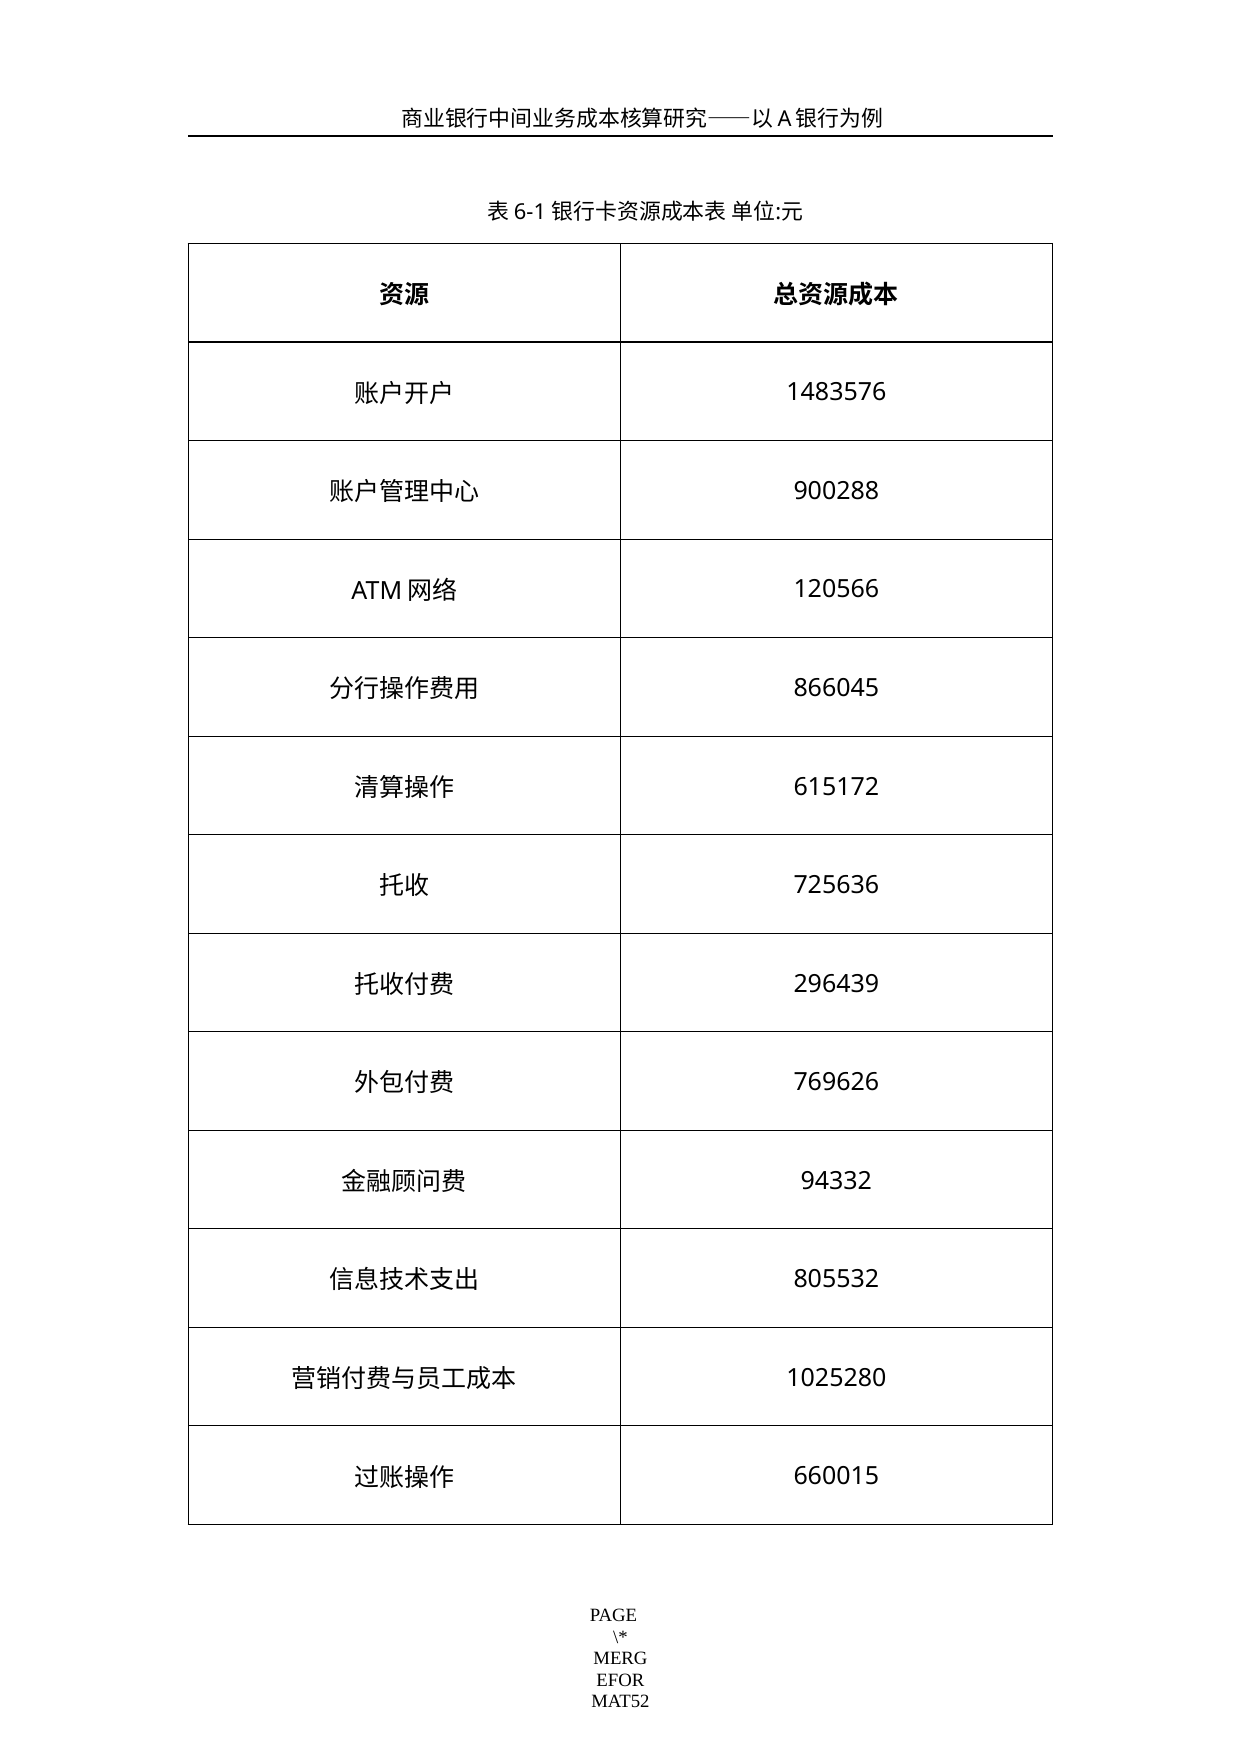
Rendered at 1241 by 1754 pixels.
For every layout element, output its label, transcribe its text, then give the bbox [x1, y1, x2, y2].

table_cell 信息技术支出 [189, 1229, 620, 1327]
table_cell 托收付费 [189, 934, 620, 1031]
table_cell 615172 [621, 737, 1052, 834]
table_cell 805532 [621, 1229, 1052, 1327]
table_cell 900288 [621, 441, 1052, 538]
table_cell 过账操作 [189, 1426, 620, 1524]
table_cell 1025280 [621, 1328, 1052, 1425]
table_cell 725636 [621, 835, 1052, 933]
table_cell 296439 [621, 934, 1052, 1031]
table_cell 清算操作 [189, 737, 620, 834]
table_cell 账户开户 [189, 343, 620, 440]
table_cell 账户管理中心 [189, 441, 620, 538]
table_cell 托收 [189, 835, 620, 933]
table_header 资源 [189, 244, 620, 341]
table_cell ATM网络 [189, 540, 620, 637]
table_cell 外包付费 [189, 1032, 620, 1130]
table_header 总资源成本 [621, 244, 1052, 341]
text 表6-1 银行卡资源成本表 单位:元 [187, 194, 1053, 227]
table_cell 1483576 [621, 343, 1052, 440]
table_cell 金融顾问费 [189, 1131, 620, 1228]
table_cell 94332 [621, 1131, 1052, 1228]
table_cell 分行操作费用 [189, 638, 620, 736]
table_cell 120566 [621, 540, 1052, 637]
table_cell 660015 [621, 1426, 1052, 1524]
table_cell 866045 [621, 638, 1052, 736]
table_cell 769626 [621, 1032, 1052, 1130]
table_cell 营销付费与员工成本 [189, 1328, 620, 1425]
